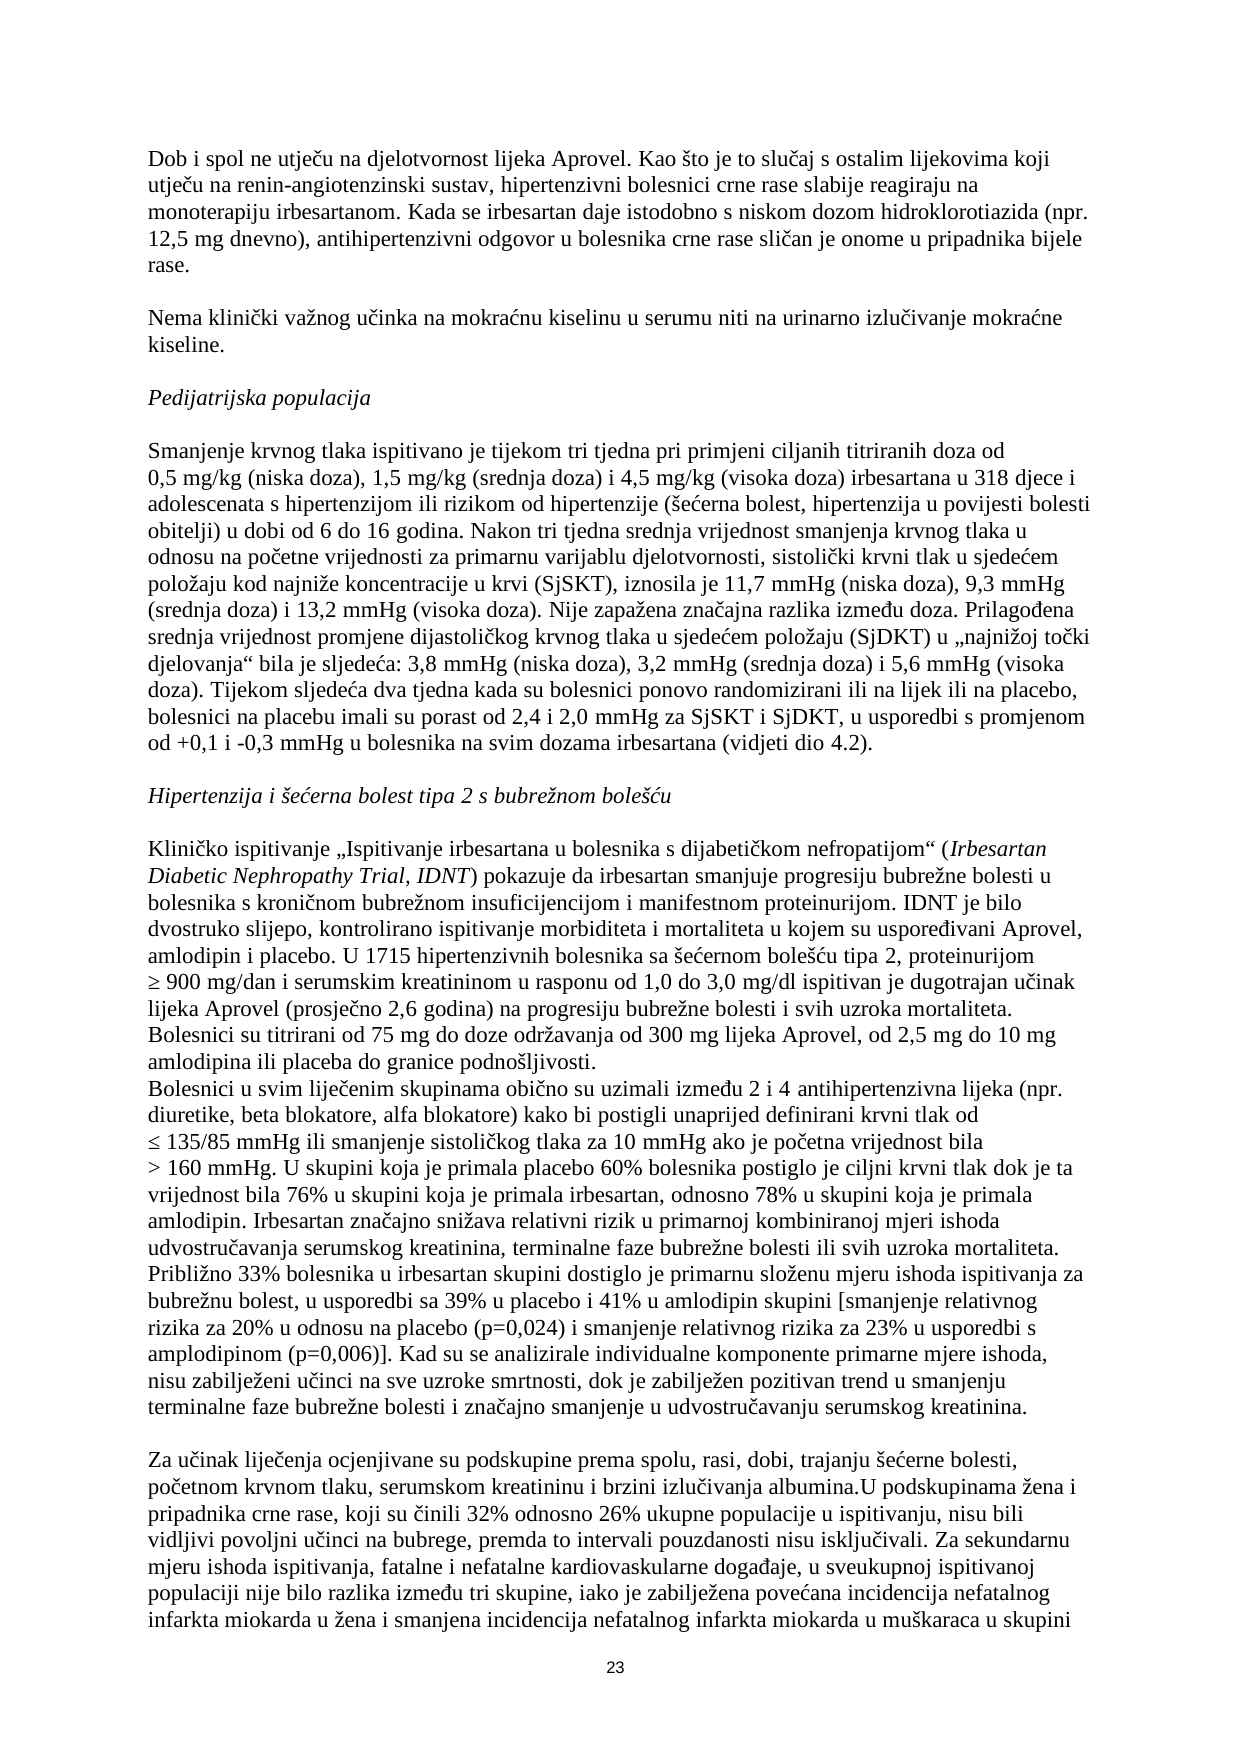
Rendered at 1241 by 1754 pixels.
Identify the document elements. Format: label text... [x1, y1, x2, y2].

text Pedijatrijska populacija [148, 384, 1092, 410]
text Bolesnici u svim liječenim skupinama obično su uzimali između 2 i 4 antihipertenzivna lijeka (npr. diuretike, beta blokatore, alfa blokatore) kako bi postigli unaprijed definirani krvni tlak od ≤ 135/85 mmHg ili smanjenje sistoličkog tlaka za 10 mmHg ako je početna vrijednost bila > 160 mmHg. U skupini koja je primala placebo 60% bolesnika postiglo je ciljni krvni tlak dok je ta vrijednost bila 76% u skupini koja je primala irbesartan, odnosno 78% u skupini koja je primala amlodipin. Irbesartan značajno snižava relativni rizik u primarnoj kombiniranoj mjeri ishoda udvostručavanja serumskog kreatinina, terminalne faze bubrežne bolesti ili svih uzroka mortaliteta. Približno 33% bolesnika u irbesartan skupini dostiglo je primarnu složenu mjeru ishoda ispitivanja za bubrežnu bolest, u usporedbi sa 39% u placebo i 41% u amlodipin skupini [smanjenje relativnog rizika za 20% u odnosu na placebo (p=0,024) i smanjenje relativnog rizika za 23% u usporedbi s amplodipinom (p=0,006)]. Kad su se analizirale individualne komponente primarne mjere ishoda, nisu zabilježeni učinci na sve uzroke smrtnosti, dok je zabilježen pozitivan trend u smanjenju terminalne faze bubrežne bolesti i značajno smanjenje u udvostručavanju serumskog kreatinina. [148, 1074, 1092, 1420]
text Nema klinički važnog učinka na mokraćnu kiselinu u serumu niti na urinarno izlučivanje mokraćne kiseline. [148, 304, 1092, 357]
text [148, 1446, 1092, 1632]
text Kliničko ispitivanje „Ispitivanje irbesartana u bolesnika s dijabetičkom nefropatijom“ (Irbesartan Diabetic Nephropathy Trial, IDNT) pokazuje da irbesartan smanjuje progresiju bubrežne bolesti u bolesnika s kroničnom bubrežnom insuficijencijom i manifestnom proteinurijom. IDNT je bilo dvostruko slijepo, kontrolirano ispitivanje morbiditeta i mortaliteta u kojem su uspoređivani Aprovel, amlodipin i placebo. U 1715 hipertenzivnih bolesnika sa šećernom bolešću tipa 2, proteinurijom ≥ 900 mg/dan i serumskim kreatininom u rasponu od 1,0 do 3,0 mg/dl ispitivan je dugotrajan učinak lijeka Aprovel (prosječno 2,6 godina) na progresiju bubrežne bolesti i svih uzroka mortaliteta. Bolesnici su titrirani od 75 mg do doze održavanja od 300 mg lijeka Aprovel, od 2,5 mg do 10 mg amlodipina ili placeba do granice podnošljivosti. [148, 835, 1092, 1074]
text Hipertenzija i šećerna bolest tipa 2 s bubrežnom bolešću [148, 782, 1092, 809]
text Dob i spol ne utječu na djelotvornost lijeka Aprovel. Kao što je to slučaj s ostalim lijekovima koji utječu na renin-angiotenzinski sustav, hipertenzivni bolesnici crne rase slabije reagiraju na monoterapiju irbesartanom. Kada se irbesartan daje istodobno s niskom dozom hidroklorotiazida (npr. 12,5 mg dnevno), antihipertenzivni odgovor u bolesnika crne rase sličan je onome u pripadnika bijele rase. [148, 145, 1092, 277]
text Smanjenje krvnog tlaka ispitivano je tijekom tri tjedna pri primjeni ciljanih titriranih doza od 0,5 mg/kg (niska doza), 1,5 mg/kg (srednja doza) i 4,5 mg/kg (visoka doza) irbesartana u 318 djece i adolescenata s hipertenzijom ili rizikom od hipertenzije (šećerna bolest, hipertenzija u povijesti bolesti obitelji) u dobi od 6 do 16 godina. Nakon tri tjedna srednja vrijednost smanjenja krvnog tlaka u odnosu na početne vrijednosti za primarnu varijablu djelotvornosti, sistolički krvni tlak u sjedećem položaju kod najniže koncentracije u krvi (SjSKT), iznosila je 11,7 mmHg (niska doza), 9,3 mmHg (srednja doza) i 13,2 mmHg (visoka doza). Nije zapažena značajna razlika između doza. Prilagođena srednja vrijednost promjene dijastoličkog krvnog tlaka u sjedećem položaju (SjDKT) u „najnižoj točki djelovanja“ bila je sljedeća: 3,8 mmHg (niska doza), 3,2 mmHg (srednja doza) i 5,6 mmHg (visoka doza). Tijekom sljedeća dva tjedna kada su bolesnici ponovo randomizirani ili na lijek ili na placebo, bolesnici na placebu imali su porast od 2,4 i 2,0 mmHg za SjSKT i SjDKT, u usporedbi s promjenom od +0,1 i -0,3 mmHg u bolesnika na svim dozama irbesartana (vidjeti dio 4.2). [148, 437, 1092, 756]
